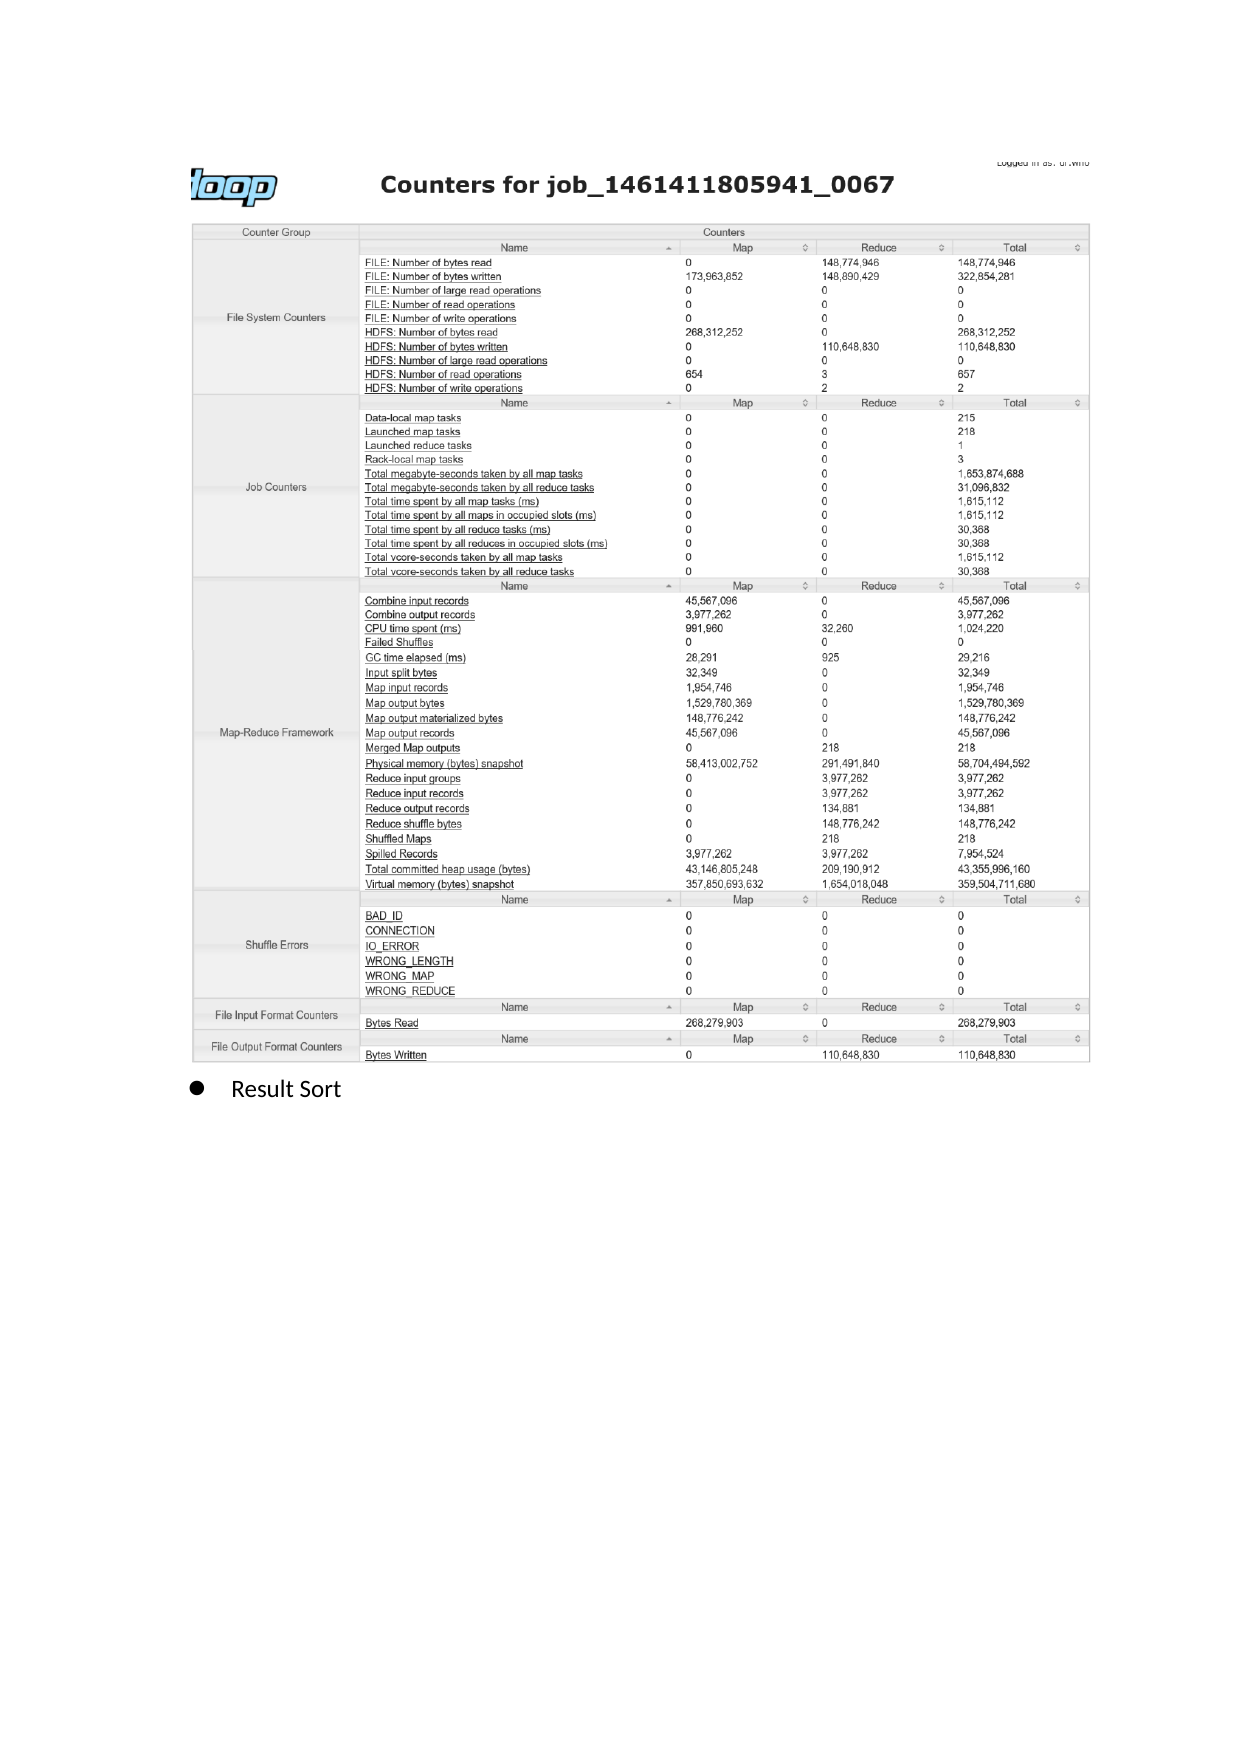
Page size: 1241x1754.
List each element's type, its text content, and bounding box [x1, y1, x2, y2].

picture [187, 162, 1094, 1067]
list Result Sort [187, 1072, 1053, 1104]
